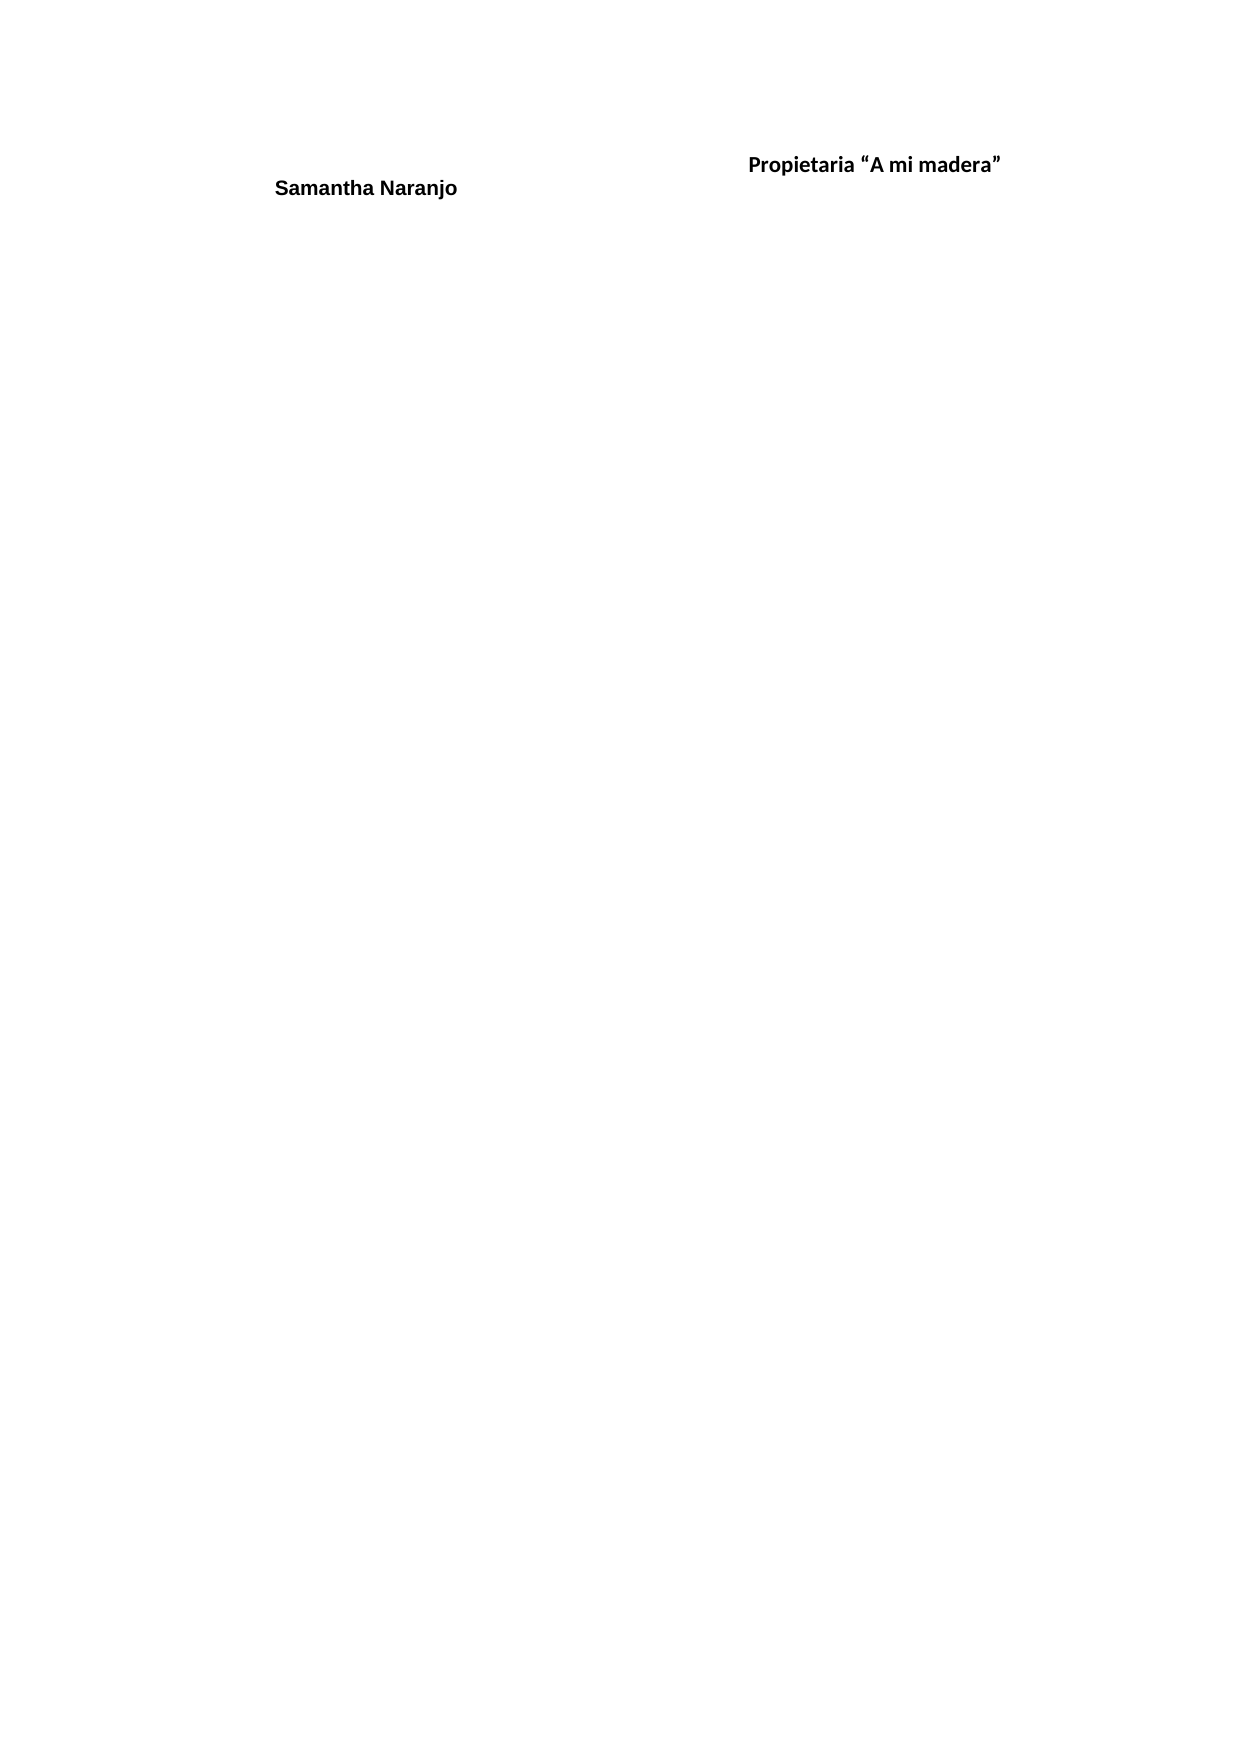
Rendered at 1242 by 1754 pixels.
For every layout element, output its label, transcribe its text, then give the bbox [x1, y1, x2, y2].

text Samantha Naranjo [148, 176, 583, 200]
text Propietaria “A mi madera” [658, 150, 1092, 178]
